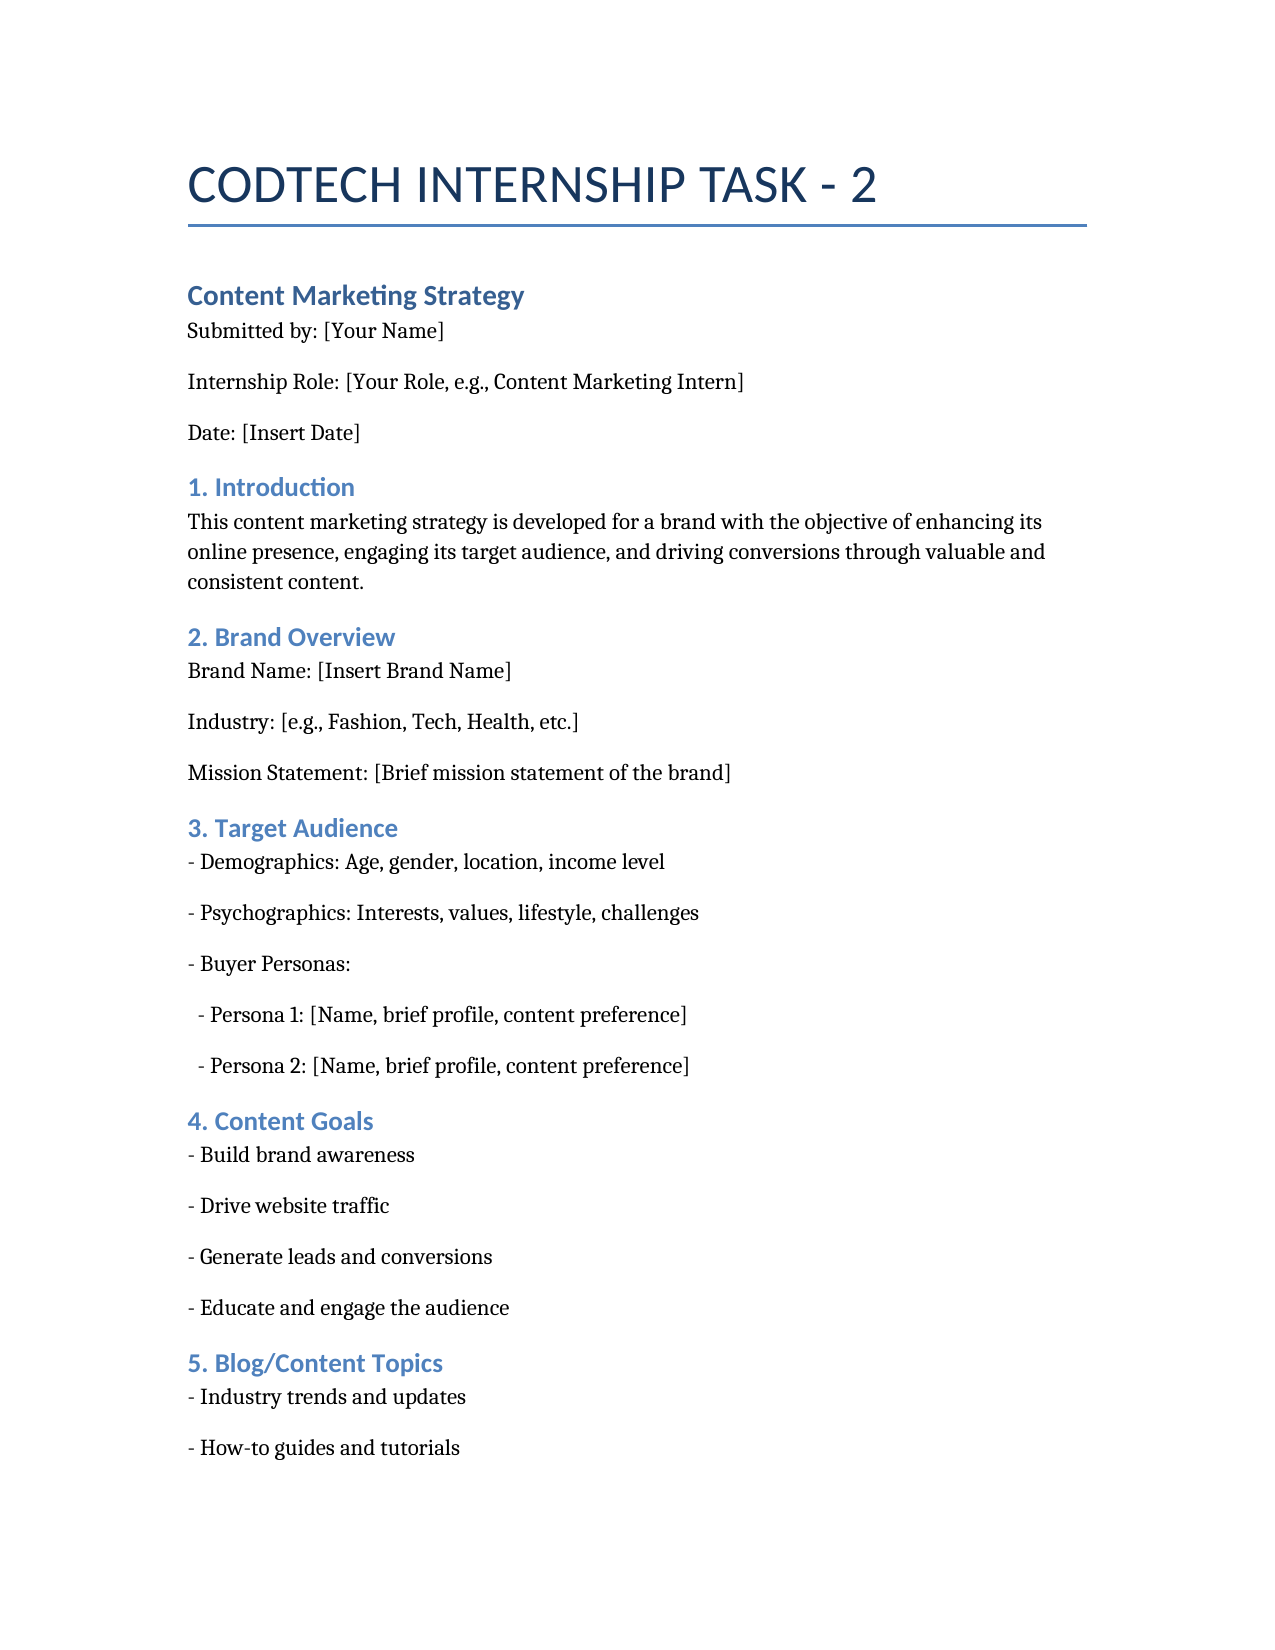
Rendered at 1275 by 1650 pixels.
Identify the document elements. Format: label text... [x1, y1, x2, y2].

title CODTECH INTERNSHIP TASK - 2 [187, 150, 1087, 227]
text Mission Statement: [Brief mission statement of the brand] [187, 760, 1087, 786]
text - Psychographics: Interests, values, lifestyle, challenges [187, 900, 1087, 926]
text - Generate leads and conversions [187, 1244, 1087, 1271]
text - Persona 2: [Name, brief profile, content preference] [187, 1053, 1087, 1079]
text - Educate and engage the audience [187, 1295, 1087, 1322]
text - Buyer Personas: [187, 951, 1087, 977]
subtitle 5. Blog/Content Topics [187, 1346, 1087, 1379]
text - Build brand awareness [187, 1142, 1087, 1168]
text Industry: [e.g., Fashion, Tech, Health, etc.] [187, 709, 1087, 735]
text Internship Role: [Your Role, e.g., Content Marketing Intern] [187, 368, 1087, 395]
subtitle 4. Content Goals [187, 1104, 1087, 1137]
subtitle Content Marketing Strategy [187, 277, 1087, 312]
text This content marketing strategy is developed for a brand with the objective of enhancing its online presence, engaging its target audience, and driving conversions through valuable and consistent content. [187, 508, 1087, 595]
text - Drive website traffic [187, 1193, 1087, 1219]
text Brand Name: [Insert Brand Name] [187, 658, 1087, 684]
text - Persona 1: [Name, brief profile, content preference] [187, 1002, 1087, 1028]
text Submitted by: [Your Name] [187, 317, 1087, 344]
subtitle 3. Target Audience [187, 811, 1087, 844]
subtitle 2. Brand Overview [187, 620, 1087, 653]
text - Industry trends and updates [187, 1384, 1087, 1411]
text - How-to guides and tutorials [187, 1435, 1087, 1462]
text Date: [Insert Date] [187, 419, 1087, 446]
subtitle 1. Introduction [187, 471, 1087, 504]
text - Demographics: Age, gender, location, income level [187, 849, 1087, 875]
